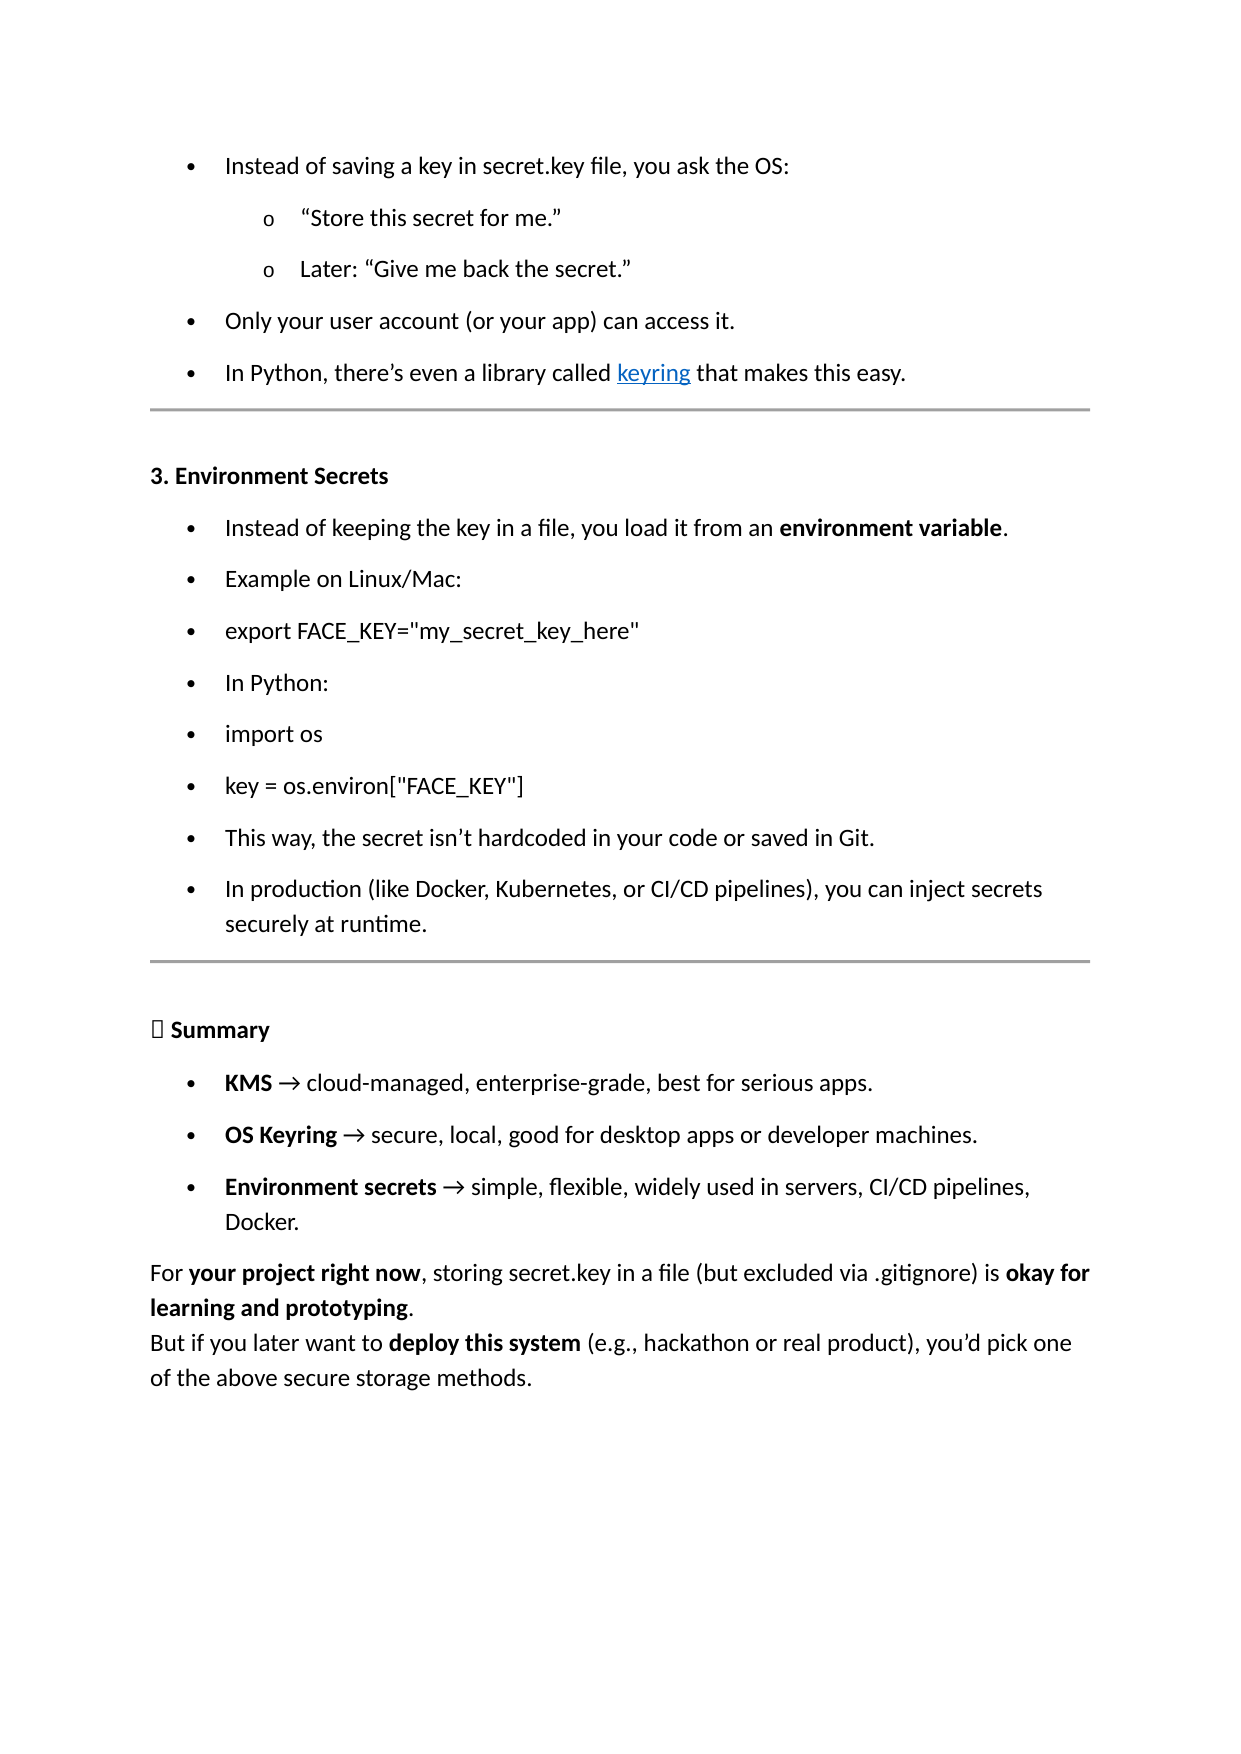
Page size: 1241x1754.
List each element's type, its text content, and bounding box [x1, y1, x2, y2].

list Example on Linux/Mac: [187, 563, 1090, 594]
list OS Keyring → secure, local, good for desktop apps or developer machines. [187, 1119, 1090, 1150]
text For your project right now, storing secret.key in a file (but excluded via .gitignore) is okay for learning and prototyping. But if you later want to deploy this system (e.g., hackathon or real product), you’d pick one of the above secure storage methods. [150, 1257, 1090, 1393]
list Later: “Give me back the secret.” [262, 253, 1090, 284]
list Instead of saving a key in secret.key file, you ask the OS: [187, 150, 1090, 181]
text 📌 Summary [150, 1012, 1090, 1046]
list export FACE_KEY="my_secret_key_here" [187, 615, 1090, 646]
list Instead of keeping the key in a file, you load it from an environment variable. [187, 512, 1090, 542]
list key = os.environ["FACE_KEY"] [187, 770, 1090, 801]
list In Python: [187, 667, 1090, 697]
list Only your user account (or your app) can access it. [187, 305, 1090, 336]
list In production (like Docker, Kubernetes, or CI/CD pipelines), you can inject secrets securely at runtime. [187, 873, 1090, 939]
list In Python, there’s even a library called keyring that makes this easy. [187, 357, 1090, 387]
list Environment secrets → simple, flexible, widely used in servers, CI/CD pipelines, Docker. [187, 1171, 1090, 1236]
list import os [187, 718, 1090, 749]
list KMS → cloud-managed, enterprise-grade, best for serious apps. [187, 1067, 1090, 1098]
text 3. Environment Secrets [150, 460, 1090, 491]
list This way, the secret isn’t hardcoded in your code or saved in Git. [187, 822, 1090, 852]
list “Store this secret for me.” [262, 202, 1090, 232]
